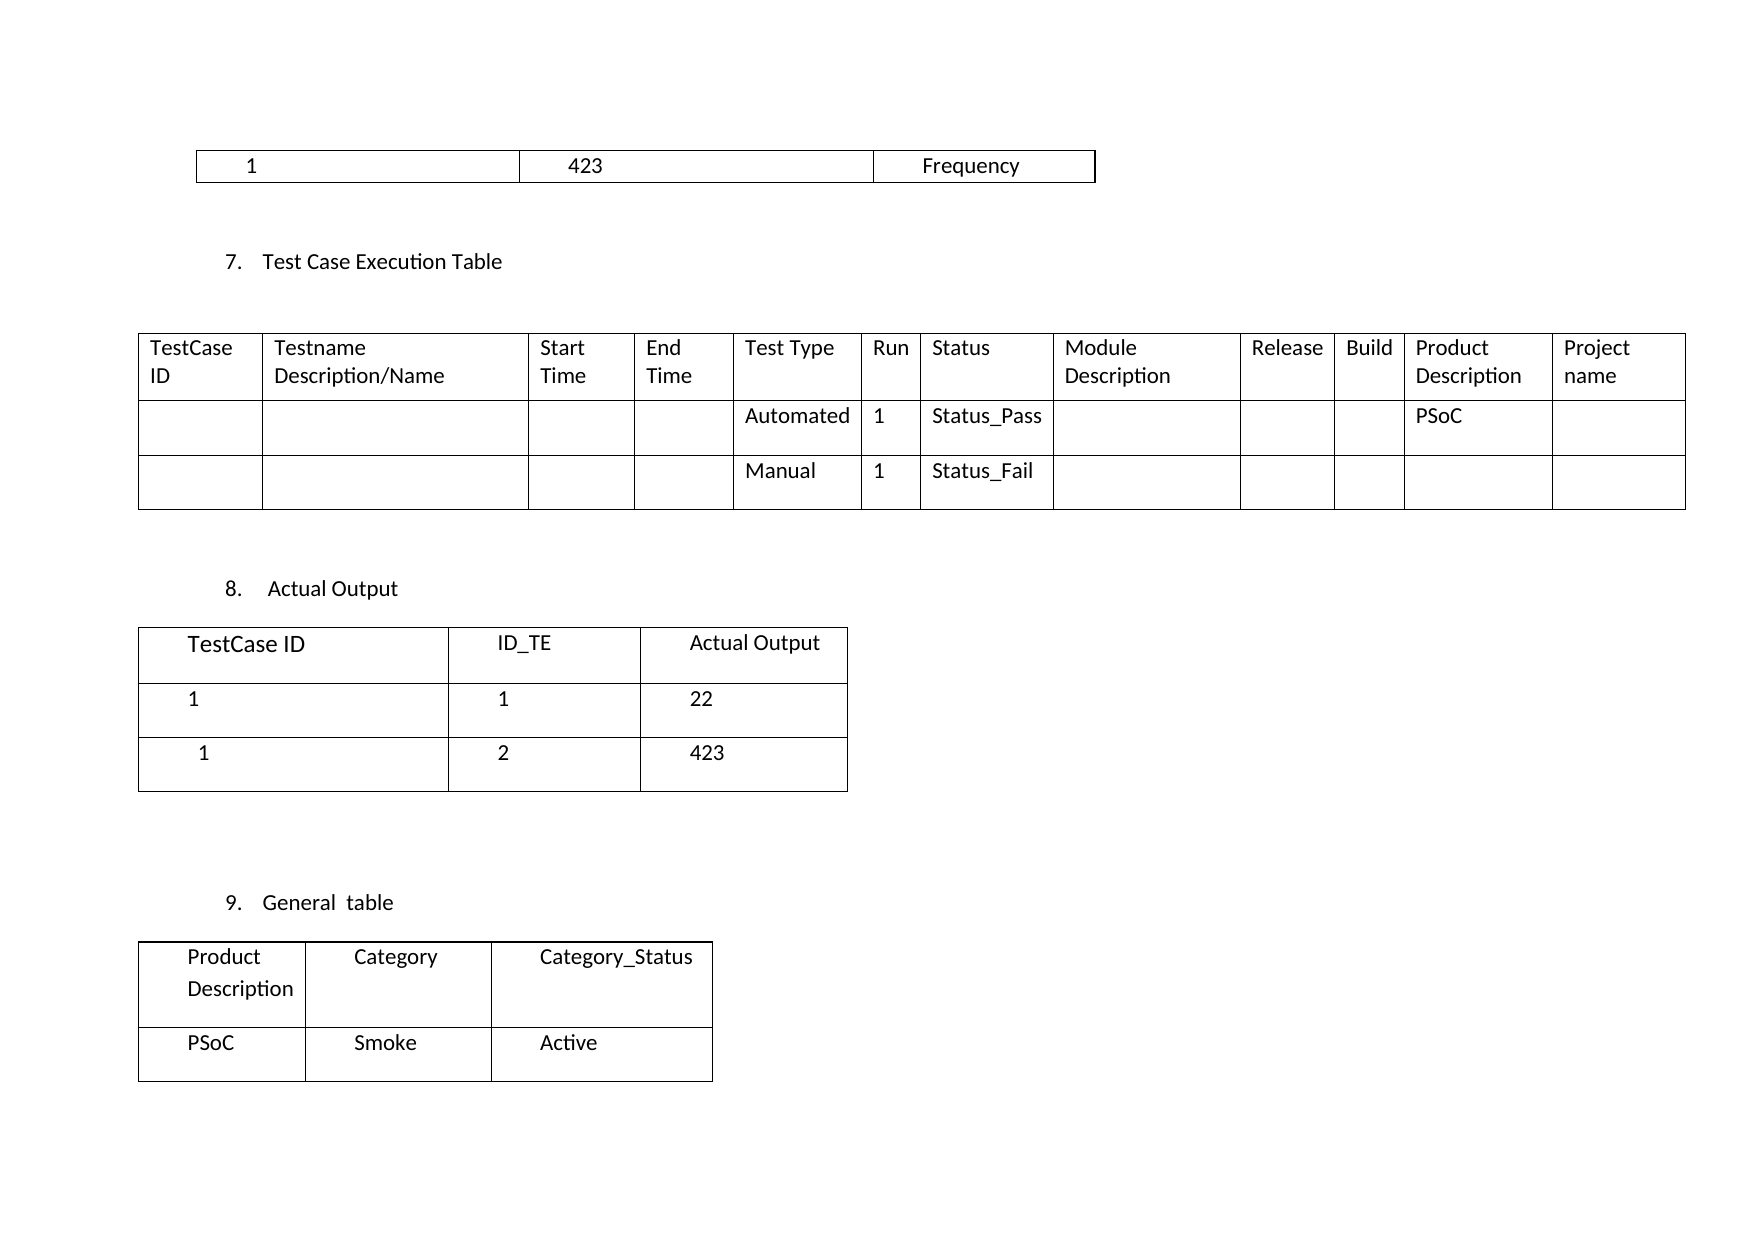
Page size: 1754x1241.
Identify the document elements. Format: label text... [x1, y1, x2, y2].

table_header Category [306, 943, 491, 1027]
table_cell 22 [641, 684, 847, 737]
table_cell [1335, 401, 1404, 455]
table_header Run [862, 334, 920, 400]
table_cell Status_Fail [921, 456, 1053, 508]
list General table [225, 888, 1604, 916]
table_cell 2 [449, 738, 640, 791]
table_cell [1241, 456, 1334, 508]
table_header Start Time [529, 334, 634, 400]
table_cell [139, 456, 262, 508]
table_cell Active [492, 1028, 712, 1081]
table_cell 1 [139, 684, 448, 737]
table_cell Status_Pass [921, 401, 1053, 455]
table_cell Manual [734, 456, 861, 508]
table_header Module Description [1054, 334, 1240, 400]
table_cell PSoC [1405, 401, 1552, 455]
table_header Product Description [139, 943, 305, 1027]
list Actual Output [225, 574, 1604, 602]
table_header Build [1335, 334, 1404, 400]
table_cell 423 [641, 738, 847, 791]
table_header Product Description [1405, 334, 1552, 400]
table_cell Automated [734, 401, 861, 455]
table_cell [635, 456, 733, 508]
table_header Actual Output [641, 628, 847, 683]
table_header TestCase ID [139, 628, 448, 683]
table_cell [1054, 401, 1240, 455]
table_cell 1 [449, 684, 640, 737]
table_cell 1 [139, 738, 448, 791]
table_cell [263, 401, 528, 455]
table_cell [529, 401, 634, 455]
table_header Release [1241, 334, 1334, 400]
table_cell 1 [862, 456, 920, 508]
table_cell 1 [862, 401, 920, 455]
table_cell [1553, 401, 1685, 455]
table_header TestCase ID [139, 334, 262, 400]
table_cell [263, 456, 528, 508]
table_cell 423 [520, 151, 873, 182]
table_cell PSoC [139, 1028, 305, 1081]
table_cell [1335, 456, 1404, 508]
table_header Status [921, 334, 1053, 400]
table_cell [529, 456, 634, 508]
table_header ID_TE [449, 628, 640, 683]
table_header End Time [635, 334, 733, 400]
table_cell [1553, 456, 1685, 508]
table_cell [1405, 456, 1552, 508]
table_header Category_Status [492, 943, 712, 1027]
table_header Test Type [734, 334, 861, 400]
table_cell Smoke [306, 1028, 491, 1081]
table_header Project name [1553, 334, 1685, 400]
table_cell Frequency [874, 151, 1094, 182]
table_header Testname Description/Name [263, 334, 528, 400]
table_cell [1241, 401, 1334, 455]
table_cell [635, 401, 733, 455]
list Test Case Execution Table [225, 247, 1604, 275]
table_cell [1054, 456, 1240, 508]
table_cell 1 [197, 151, 519, 182]
table_cell [139, 401, 262, 455]
